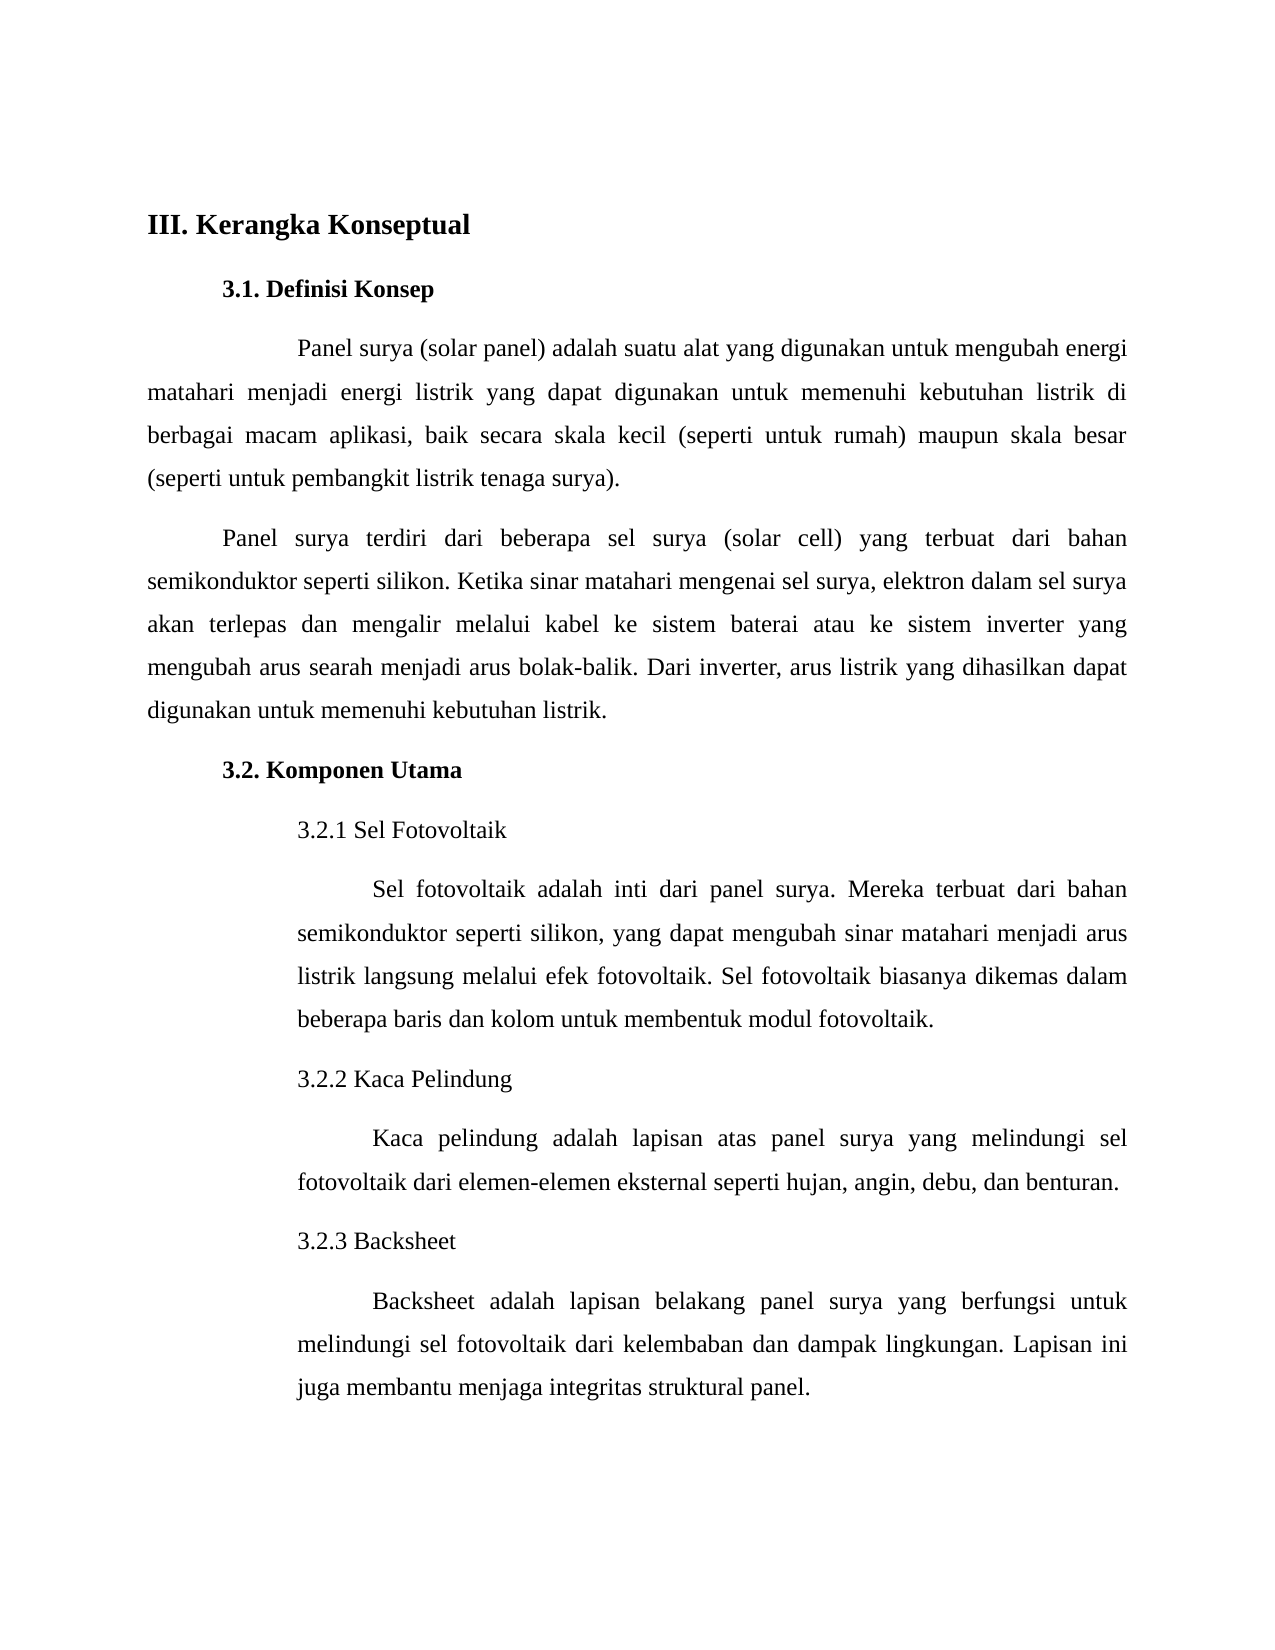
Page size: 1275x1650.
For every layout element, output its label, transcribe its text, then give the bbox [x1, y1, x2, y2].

text 3.2. Komponen Utama [147, 755, 1128, 784]
text Panel surya (solar panel) adalah suatu alat yang digunakan untuk mengubah energi matahari menjadi energi listrik yang dapat digunakan untuk memenuhi kebutuhan listrik di berbagai macam aplikasi, baik secara skala kecil (seperti untuk rumah) maupun skala besar (seperti untuk pembangkit listrik tenaga surya). [147, 333, 1128, 492]
text Sel fotovoltaik adalah inti dari panel surya. Mereka terbuat dari bahan semikonduktor seperti silikon, yang dapat mengubah sinar matahari menjadi arus listrik langsung melalui efek fotovoltaik. Sel fotovoltaik biasanya dikemas dalam beberapa baris dan kolom untuk membentuk modul fotovoltaik. [297, 874, 1128, 1033]
text 3.1. Definisi Konsep [147, 274, 1128, 302]
text III. Kerangka Konseptual [147, 207, 1128, 240]
text Kaca pelindung adalah lapisan atas panel surya yang melindungi sel fotovoltaik dari elemen-elemen eksternal seperti hujan, angin, debu, dan benturan. [297, 1123, 1128, 1195]
text 3.2.2 Kaca Pelindung [147, 1064, 1128, 1092]
text 3.2.1 Sel Fotovoltaik [222, 815, 1128, 843]
text Panel surya terdiri dari beberapa sel surya (solar cell) yang terbuat dari bahan semikonduktor seperti silikon. Ketika sinar matahari mengenai sel surya, elektron dalam sel surya akan terlepas dan mengalir melalui kabel ke sistem baterai atau ke sistem inverter yang mengubah arus searah menjadi arus bolak-balik. Dari inverter, arus listrik yang dihasilkan dapat digunakan untuk memenuhi kebutuhan listrik. [147, 523, 1128, 724]
text Backsheet adalah lapisan belakang panel surya yang berfungsi untuk melindungi sel fotovoltaik dari kelembaban dan dampak lingkungan. Lapisan ini juga membantu menjaga integritas struktural panel. [297, 1286, 1128, 1401]
text 3.2.3 Backsheet [147, 1226, 1128, 1255]
